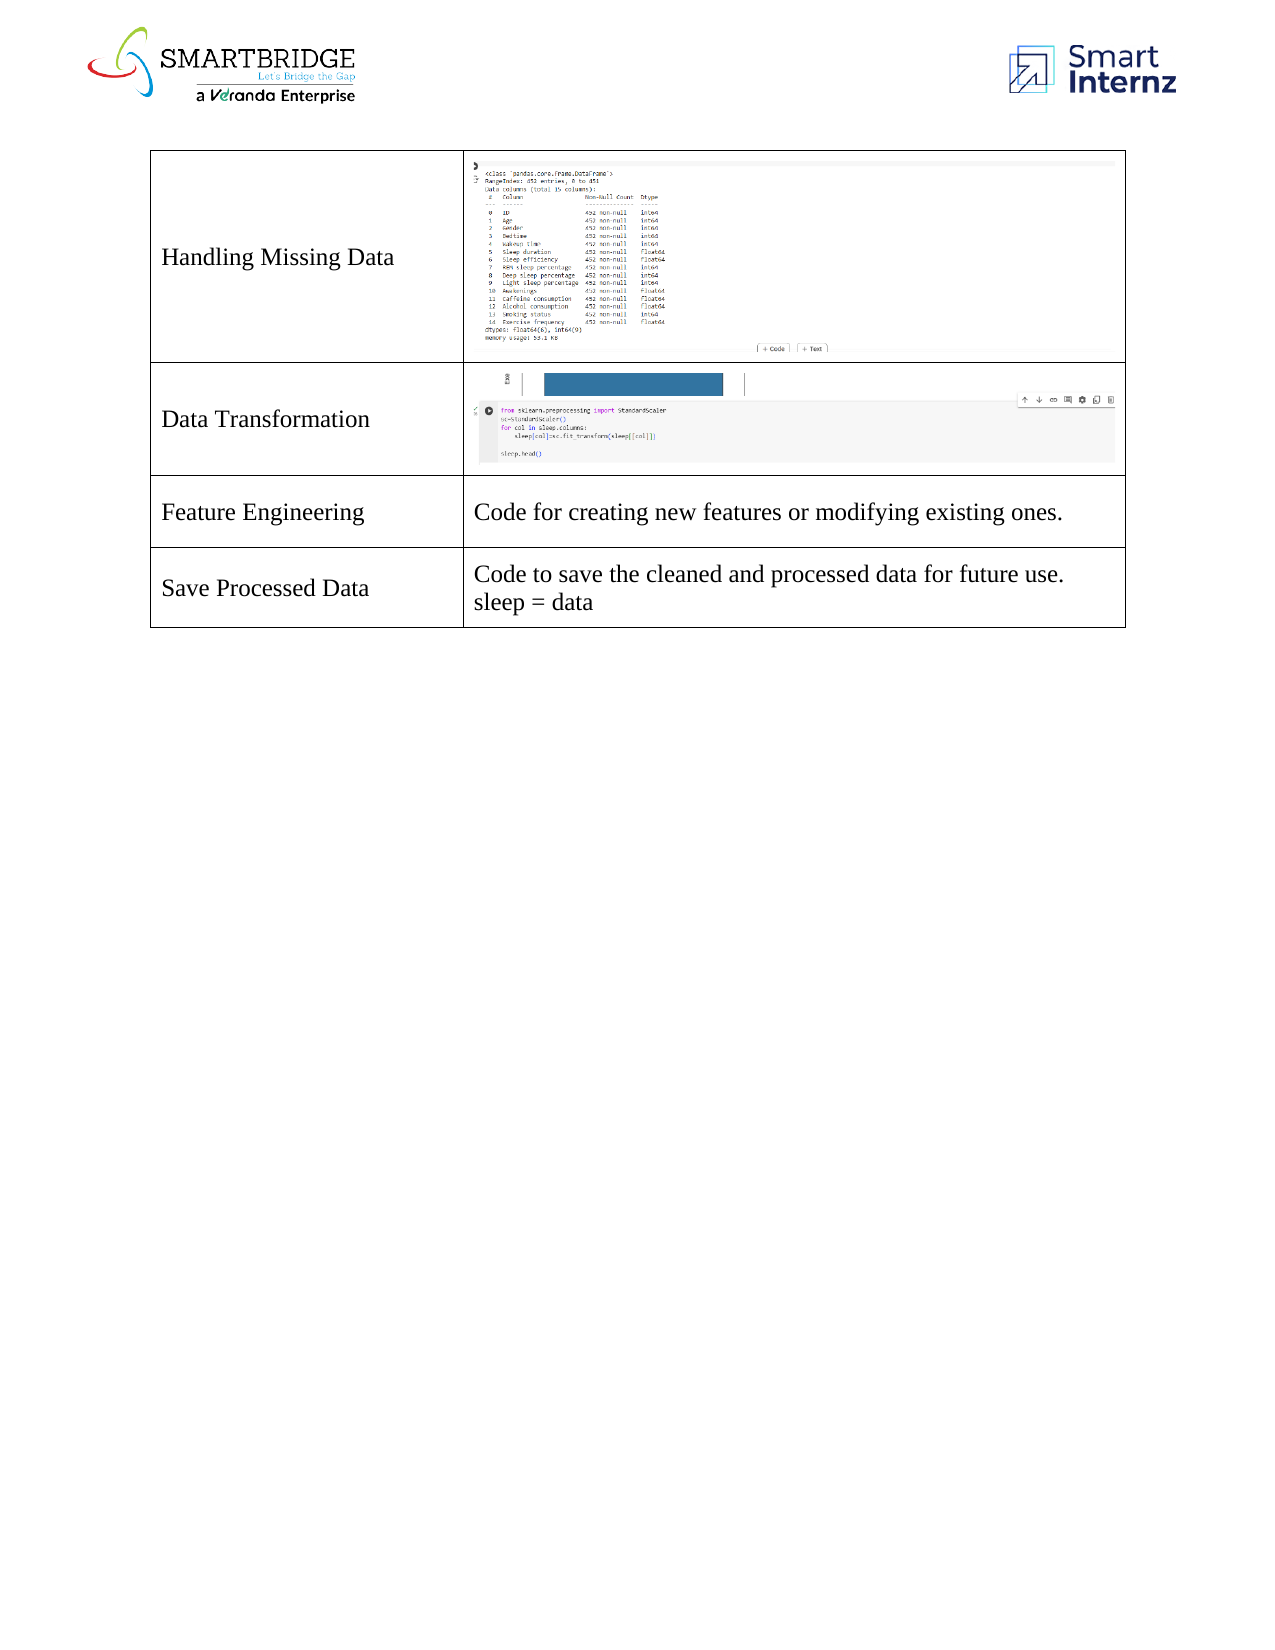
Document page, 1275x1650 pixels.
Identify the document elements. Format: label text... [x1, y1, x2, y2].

picture [1004, 45, 1181, 93]
table_cell [464, 151, 1125, 362]
table_cell Handling Missing Data [151, 151, 463, 362]
table_cell Feature Engineering [151, 476, 463, 547]
table_cell Code to save the cleaned and processed data for future use. sleep = data [464, 548, 1125, 627]
table_cell [464, 363, 1125, 475]
table_cell Code for creating new features or modifying existing ones. [464, 476, 1125, 547]
picture [73, 4, 370, 126]
table_cell Save Processed Data [151, 548, 463, 627]
table_cell Data Transformation [151, 363, 463, 475]
picture [473, 373, 1116, 465]
picture [473, 161, 1116, 352]
